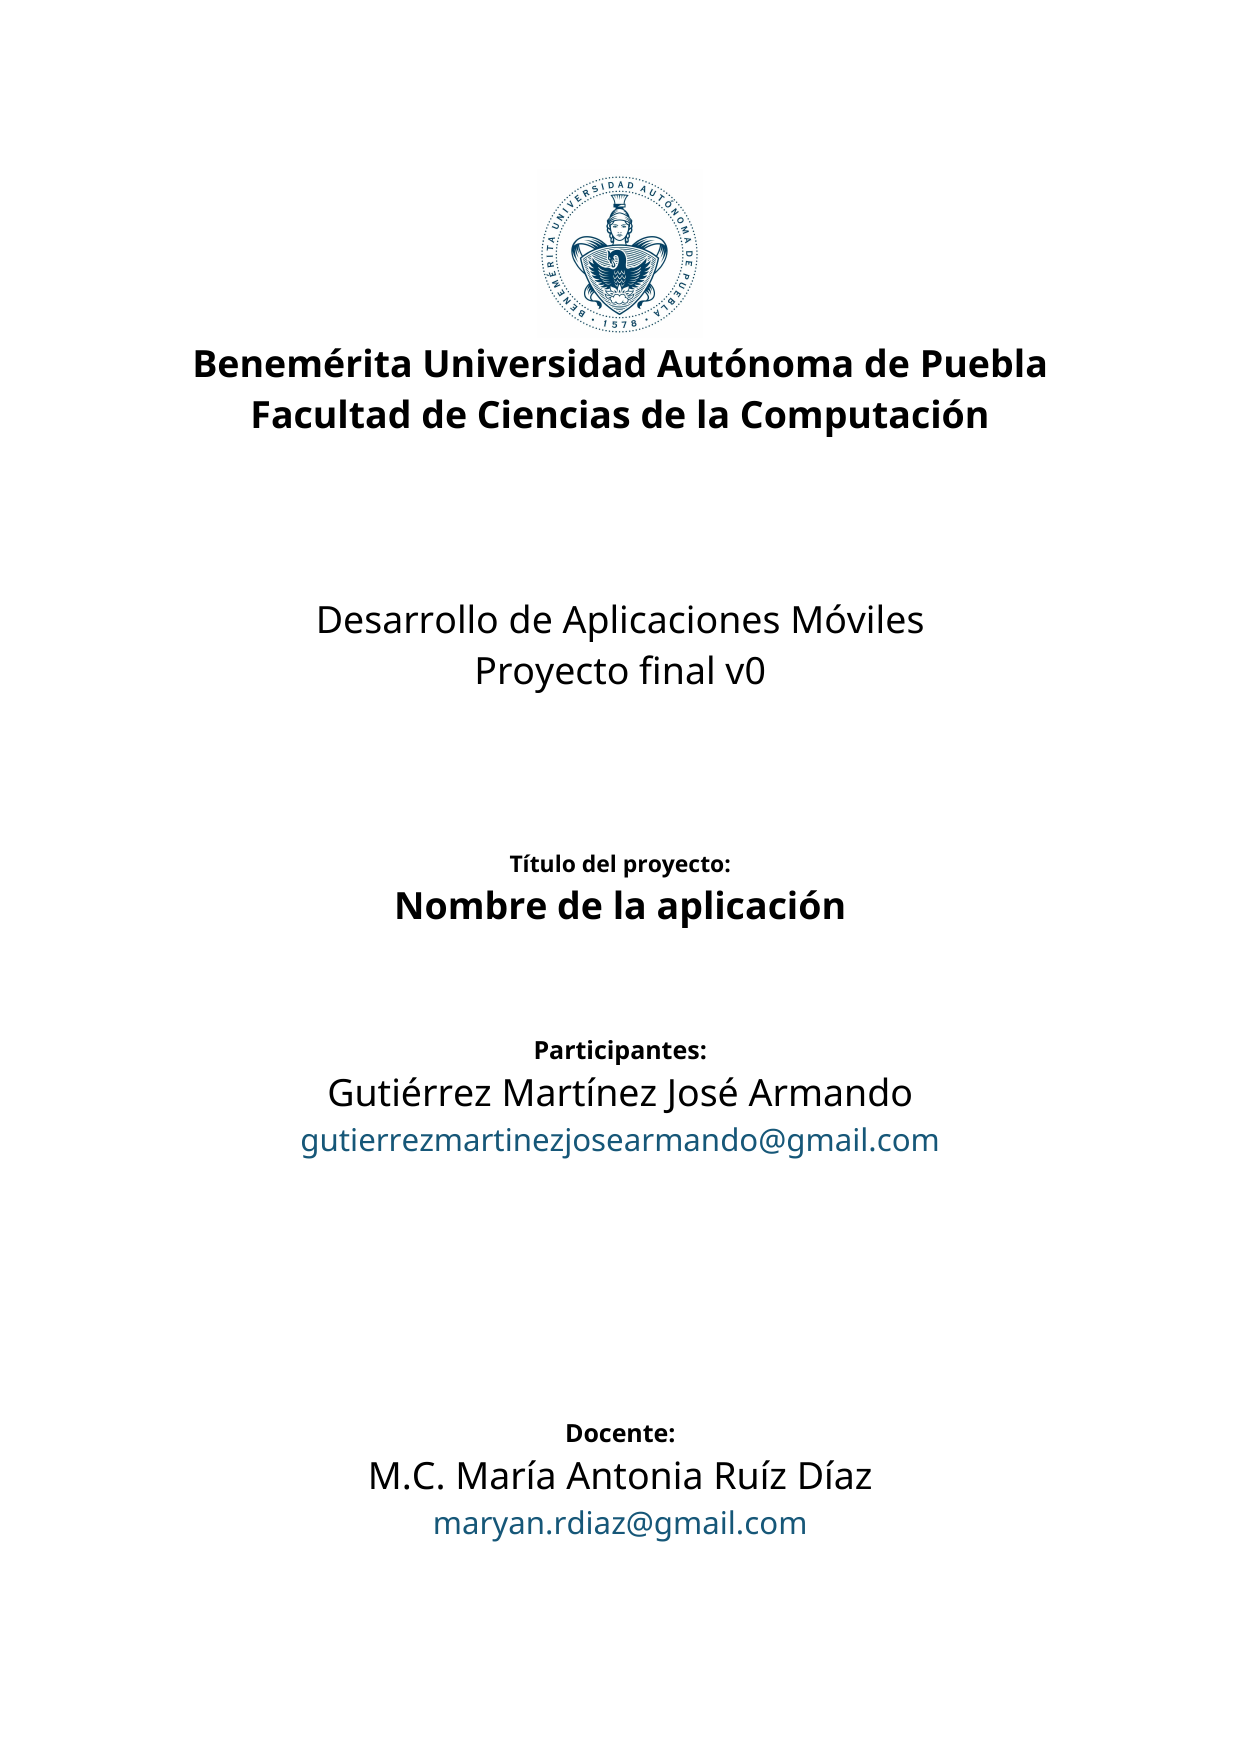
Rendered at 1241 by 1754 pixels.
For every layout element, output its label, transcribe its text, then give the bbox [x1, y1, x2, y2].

text Gutiérrez Martínez José Armando [118, 1067, 1122, 1118]
text M.C. María Antonia Ruíz Díaz [118, 1449, 1122, 1501]
text Desarrollo de Aplicaciones Móviles [118, 593, 1122, 644]
text maryan.rdiaz@gmail.com [118, 1501, 1122, 1543]
text Proyecto final v0 [118, 644, 1122, 695]
text Participantes: [118, 1033, 1122, 1067]
text Benemérita Universidad Autónoma de Puebla [118, 338, 1122, 389]
picture [537, 169, 704, 338]
text Nombre de la aplicación [118, 879, 1122, 931]
text gutierrezmartinezjosearmando@gmail.com [118, 1118, 1122, 1160]
text Título del proyecto: [118, 848, 1122, 879]
text Docente: [118, 1416, 1122, 1449]
text Facultad de Ciencias de la Computación [118, 389, 1122, 440]
